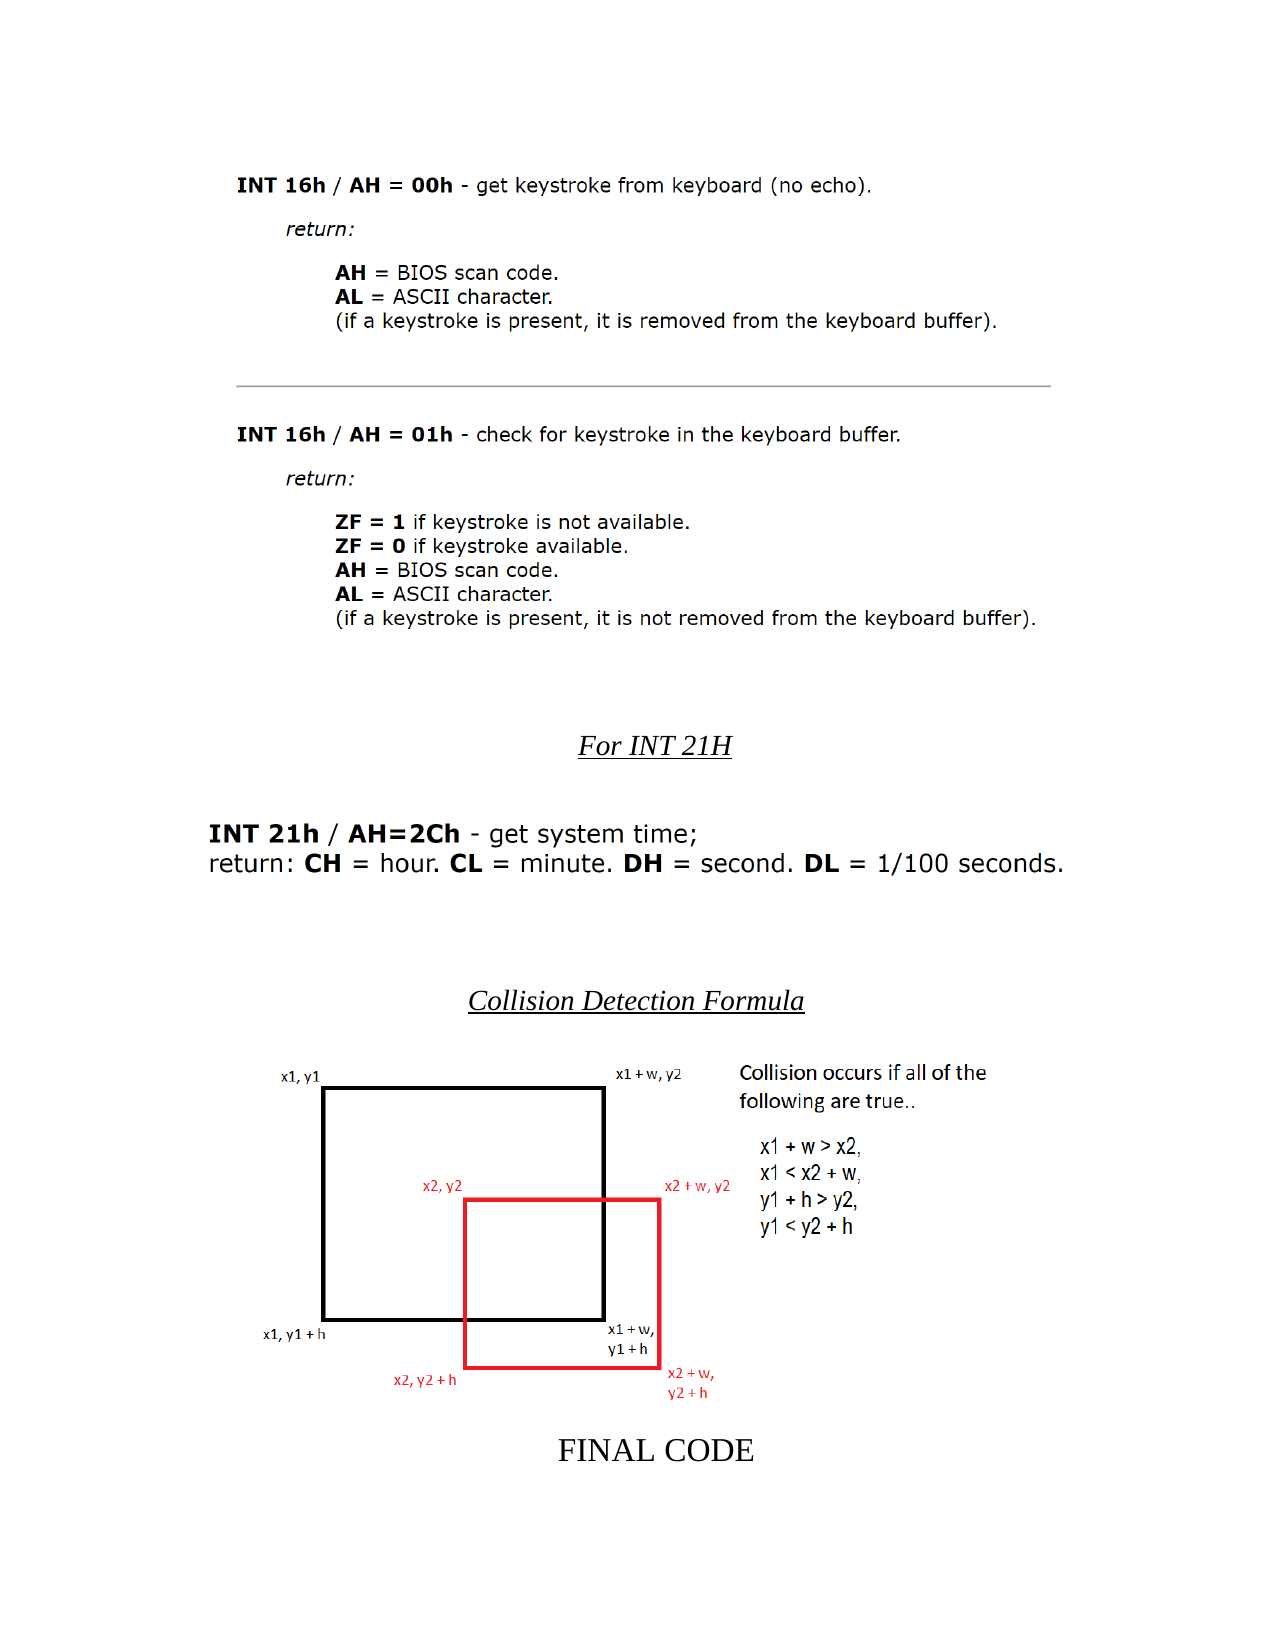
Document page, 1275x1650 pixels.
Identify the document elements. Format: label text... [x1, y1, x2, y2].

list FINAL CODE [187, 1430, 1125, 1468]
text Collision Detection Formula [150, 983, 1125, 1016]
picture [253, 1039, 1022, 1412]
list For INT 21H [187, 728, 1125, 762]
picture [224, 150, 1051, 654]
picture [193, 785, 1082, 908]
